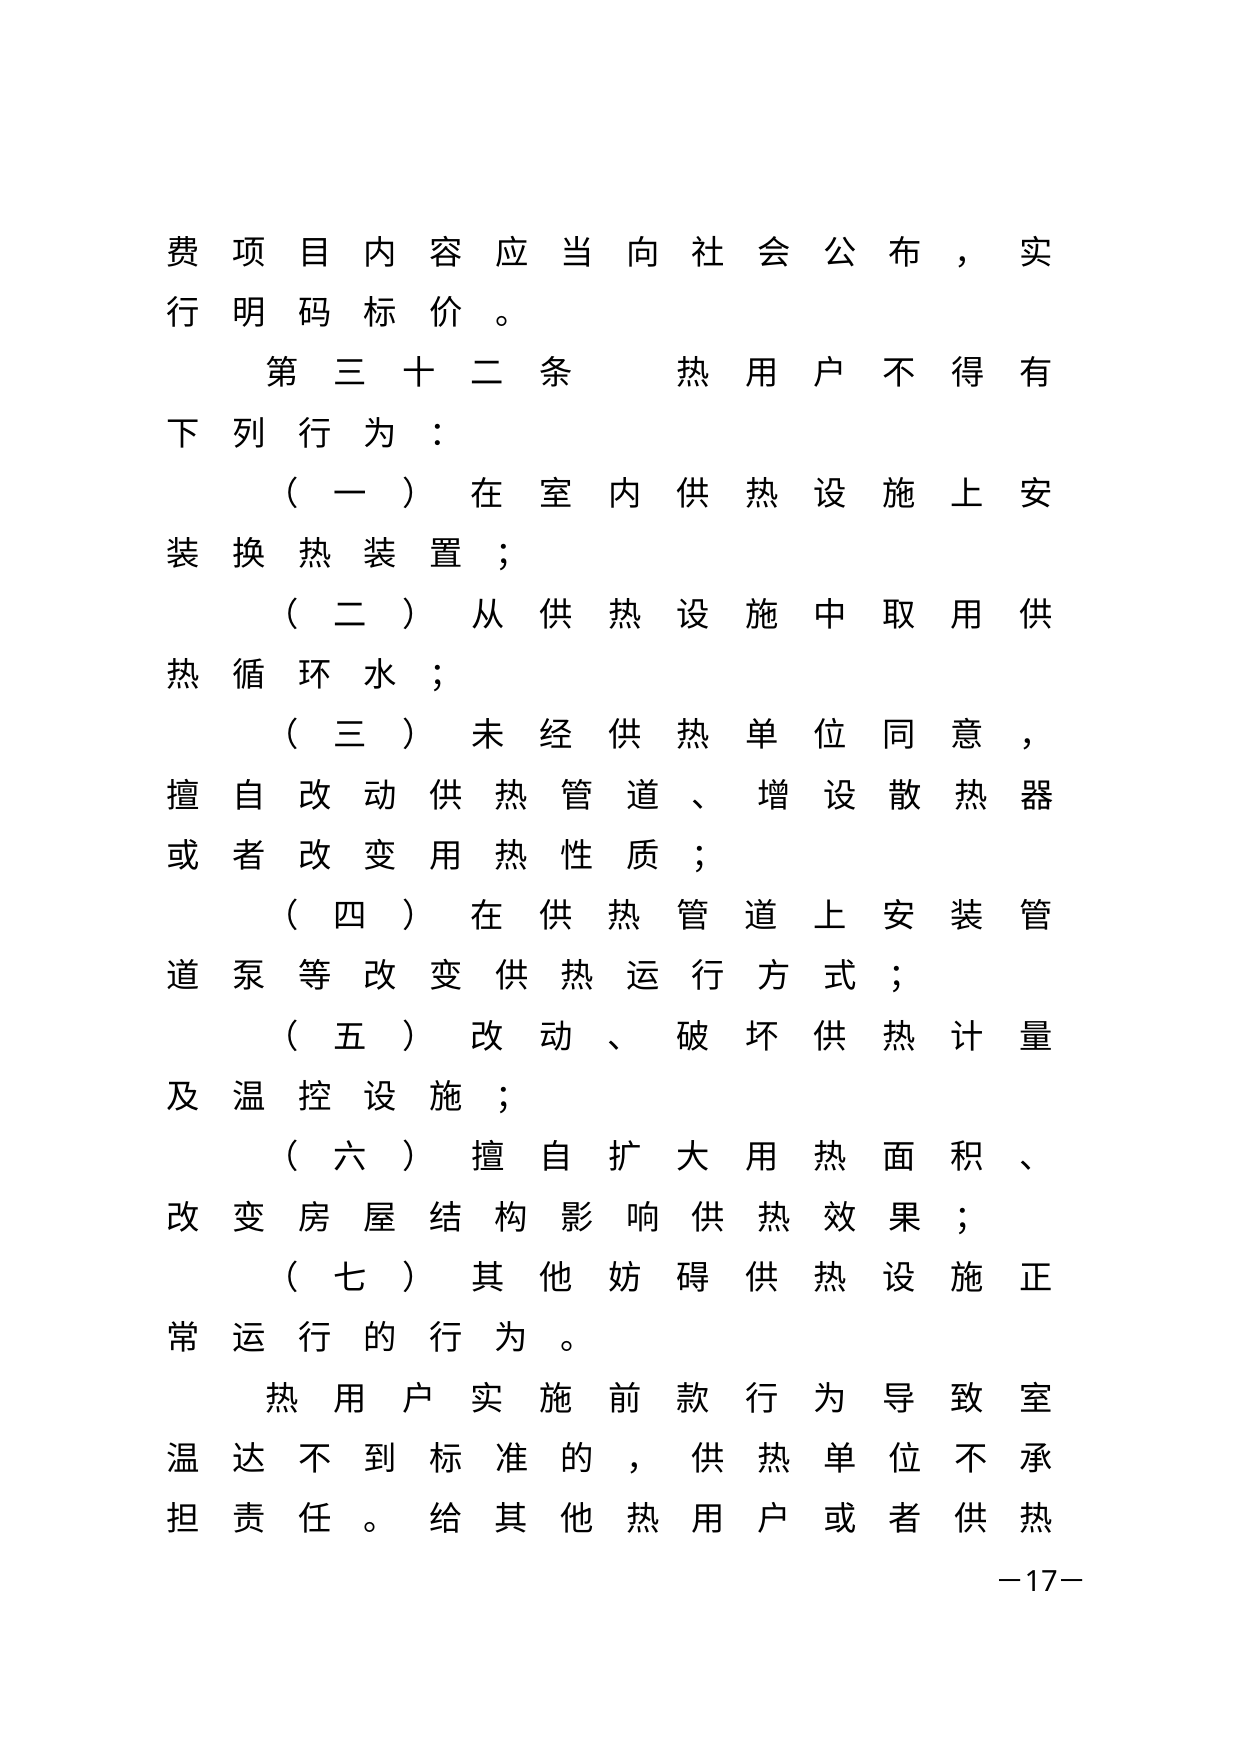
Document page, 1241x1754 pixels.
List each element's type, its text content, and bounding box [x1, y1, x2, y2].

text 热用户实施前款行为导致室温达不到标准的，供热单位不承担责任。给其他热用户或者供热单位造成损失的，依法承担赔偿责任。 [167, 1365, 1085, 1546]
text （三）未经供热单位同意，擅自改动供热管道、增设散热器或者改变用热性质； [167, 702, 1085, 883]
text 供热单位提供维修服务的收费项目内容应当向社会公布，实行明码标价。 [167, 219, 1085, 340]
text （四）在供热管道上安装管道泵等改变供热运行方式； [167, 883, 1085, 1003]
text （五）改动、破坏供热计量及温控设施； [167, 1003, 1085, 1124]
text （二）从供热设施中取用供热循环水； [167, 581, 1085, 702]
text 第三十二条 热用户不得有下列行为： [167, 340, 1085, 461]
text （六）擅自扩大用热面积、改变房屋结构影响供热效果； [167, 1124, 1085, 1245]
text （一）在室内供热设施上安装换热装置； [167, 461, 1085, 581]
text （七）其他妨碍供热设施正常运行的行为。 [167, 1245, 1085, 1365]
